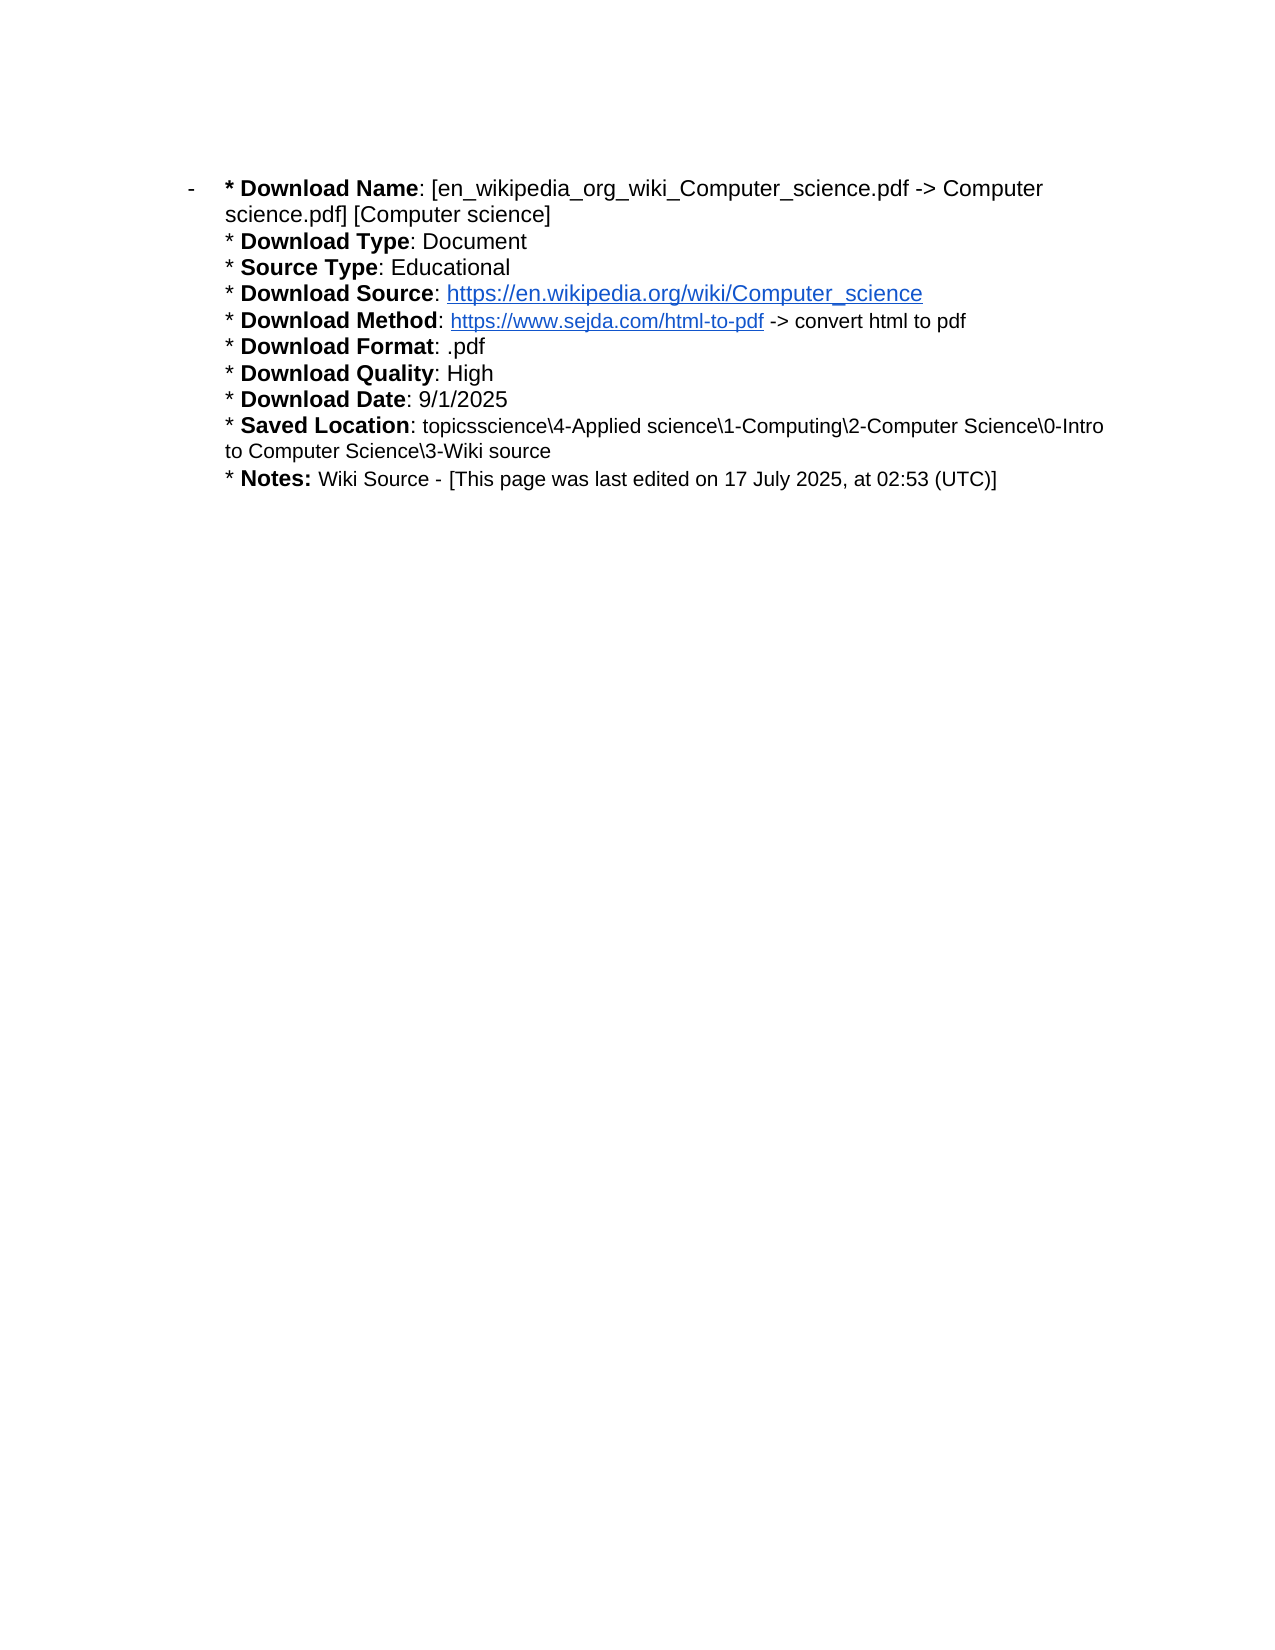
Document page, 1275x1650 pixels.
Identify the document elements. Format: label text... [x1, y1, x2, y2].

list * Download Name: [en_wikipedia_org_wiki_Computer_science.pdf -> Computer science.pdf] [Computer science] * Download Type: Document * Source Type: Educational * Download Source: https://en.wikipedia.org/wiki/Computer_science * Download Method: https://www.sejda.com/html-to-pdf -> convert html to pdf * Download Format: .pdf * Download Quality: High * Download Date: 9/1/2025 * Saved Location: topicsscience\4-Applied science\1-Computing\2-Computer Science\0-Intro to Computer Science\3-Wiki source * Notes: Wiki Source - [This page was last edited on 17 July 2025, at 02:53 (UTC)] [187, 175, 1125, 491]
